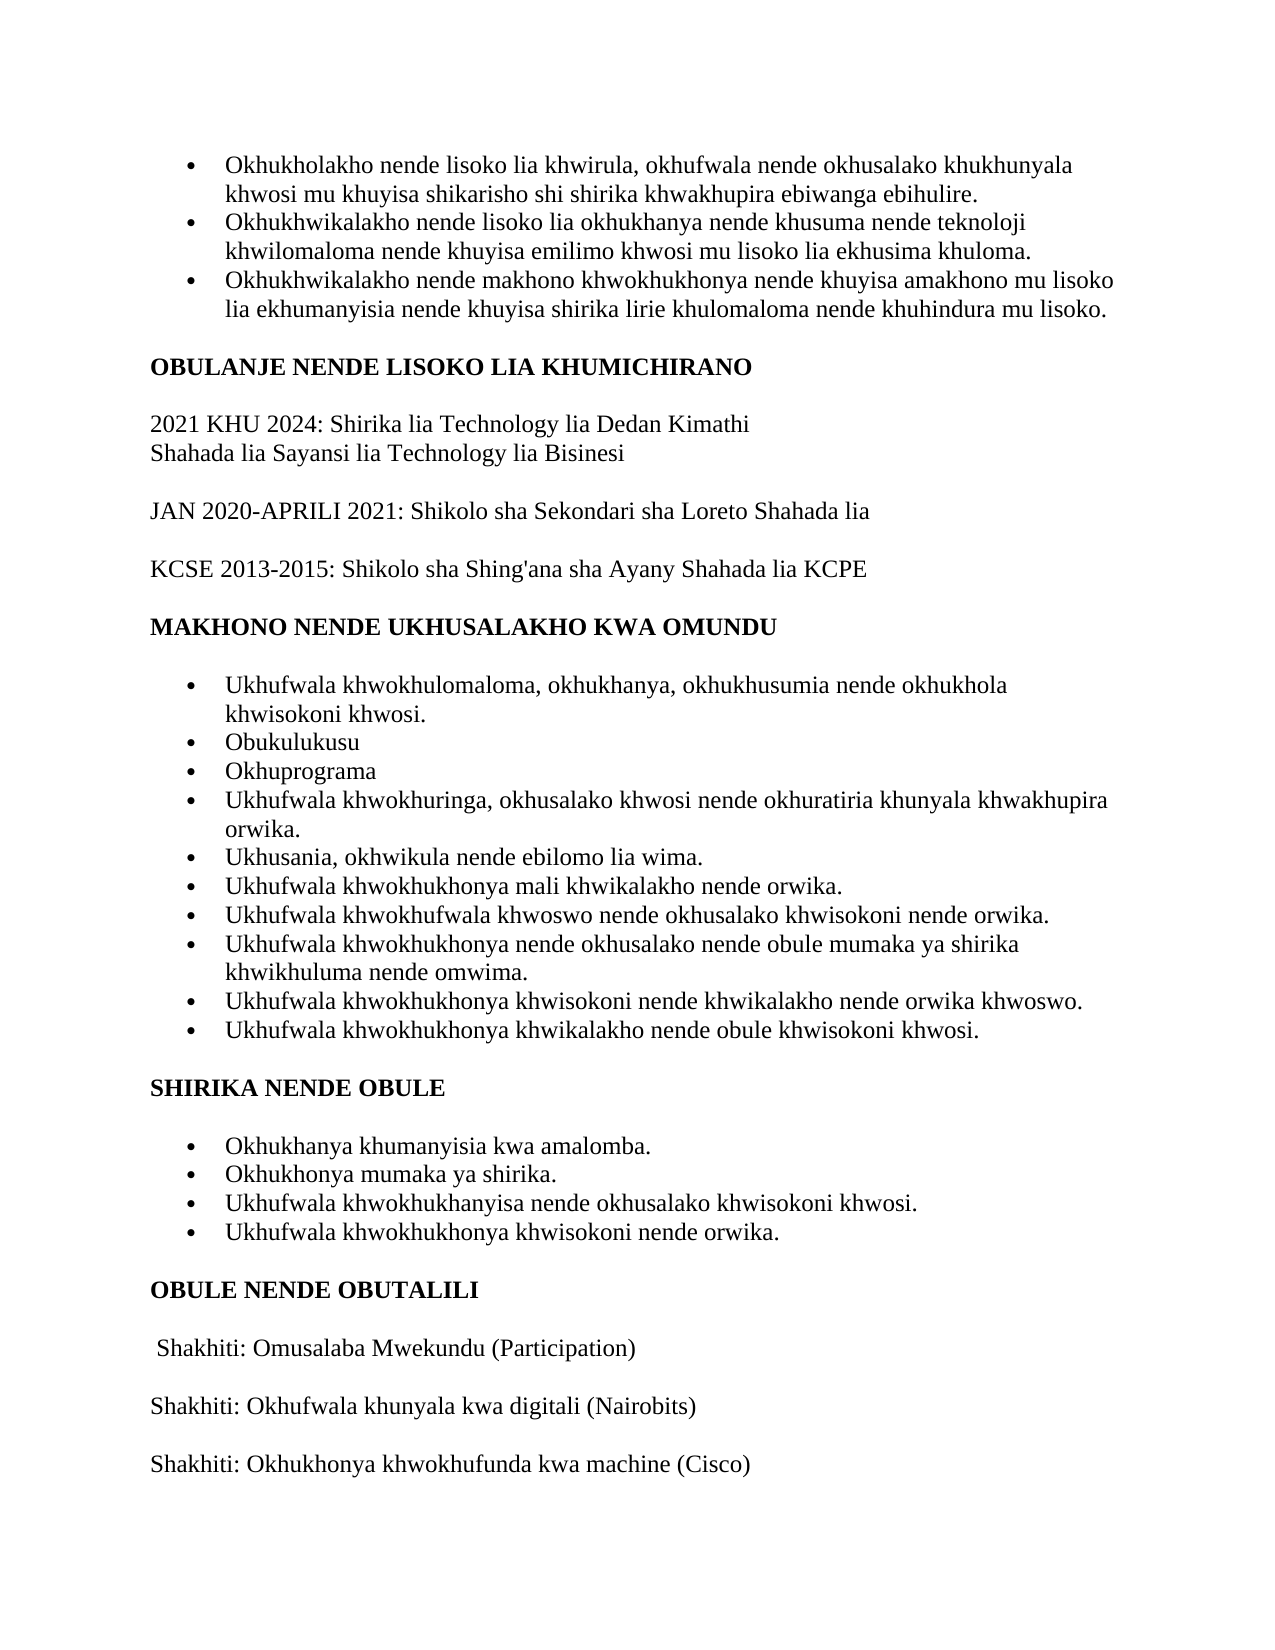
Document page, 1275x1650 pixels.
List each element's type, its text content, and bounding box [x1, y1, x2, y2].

text Shakhiti: Omusalaba Mwekundu (Participation) [150, 1333, 1125, 1362]
text KCSE 2013-2015: Shikolo sha Shing'ana sha Ayany Shahada lia KCPE [150, 554, 1125, 583]
list Okhukhonya mumaka ya shirika. [187, 1159, 1125, 1188]
list Okhuprograma [187, 756, 1125, 785]
text 2021 KHU 2024: Shirika lia Technology lia Dedan Kimathi Shahada lia Sayansi lia Technology lia Bisinesi [150, 409, 1125, 467]
list Ukhufwala khwokhukhanyisa nende okhusalako khwisokoni khwosi. [187, 1188, 1125, 1217]
list Obukulukusu [187, 727, 1125, 756]
text OBULE NENDE OBUTALILI [150, 1275, 1125, 1304]
text Shakhiti: Okhufwala khunyala kwa digitali (Nairobits) [150, 1391, 1125, 1419]
list Okhukhwikalakho nende lisoko lia okhukhanya nende khusuma nende teknoloji khwilomaloma nende khuyisa emilimo khwosi mu lisoko lia ekhusima khuloma. [187, 207, 1125, 265]
text OBULANJE NENDE LISOKO LIA KHUMICHIRANO [150, 352, 1125, 380]
list Ukhufwala khwokhukhonya khwisokoni nende khwikalakho nende orwika khwoswo. [187, 986, 1125, 1015]
list Ukhufwala khwokhulomaloma, okhukhanya, okhukhusumia nende okhukhola khwisokoni khwosi. [187, 670, 1125, 727]
list Ukhufwala khwokhukhonya mali khwikalakho nende orwika. [187, 871, 1125, 900]
list Ukhufwala khwokhukhonya khwikalakho nende obule khwisokoni khwosi. [187, 1015, 1125, 1044]
list Okhukhwikalakho nende makhono khwokhukhonya nende khuyisa amakhono mu lisoko lia ekhumanyisia nende khuyisa shirika lirie khulomaloma nende khuhindura mu lisoko. [187, 265, 1125, 322]
text Shakhiti: Okhukhonya khwokhufunda kwa machine (Cisco) [150, 1449, 1125, 1477]
list Okhukhanya khumanyisia kwa amalomba. [187, 1131, 1125, 1159]
text JAN 2020-APRILI 2021: Shikolo sha Sekondari sha Loreto Shahada lia [150, 496, 1125, 525]
list Ukhusania, okhwikula nende ebilomo lia wima. [187, 842, 1125, 871]
list Ukhufwala khwokhuringa, okhusalako khwosi nende okhuratiria khunyala khwakhupira orwika. [187, 785, 1125, 842]
text MAKHONO NENDE UKHUSALAKHO KWA OMUNDU [150, 612, 1125, 641]
text SHIRIKA NENDE OBULE [150, 1073, 1125, 1102]
list Ukhufwala khwokhukhonya nende okhusalako nende obule mumaka ya shirika khwikhuluma nende omwima. [187, 929, 1125, 986]
list Okhukholakho nende lisoko lia khwirula, okhufwala nende okhusalako khukhunyala khwosi mu khuyisa shikarisho shi shirika khwakhupira ebiwanga ebihulire. [187, 150, 1125, 207]
list Ukhufwala khwokhukhonya khwisokoni nende orwika. [187, 1217, 1125, 1246]
list Ukhufwala khwokhufwala khwoswo nende okhusalako khwisokoni nende orwika. [187, 900, 1125, 929]
